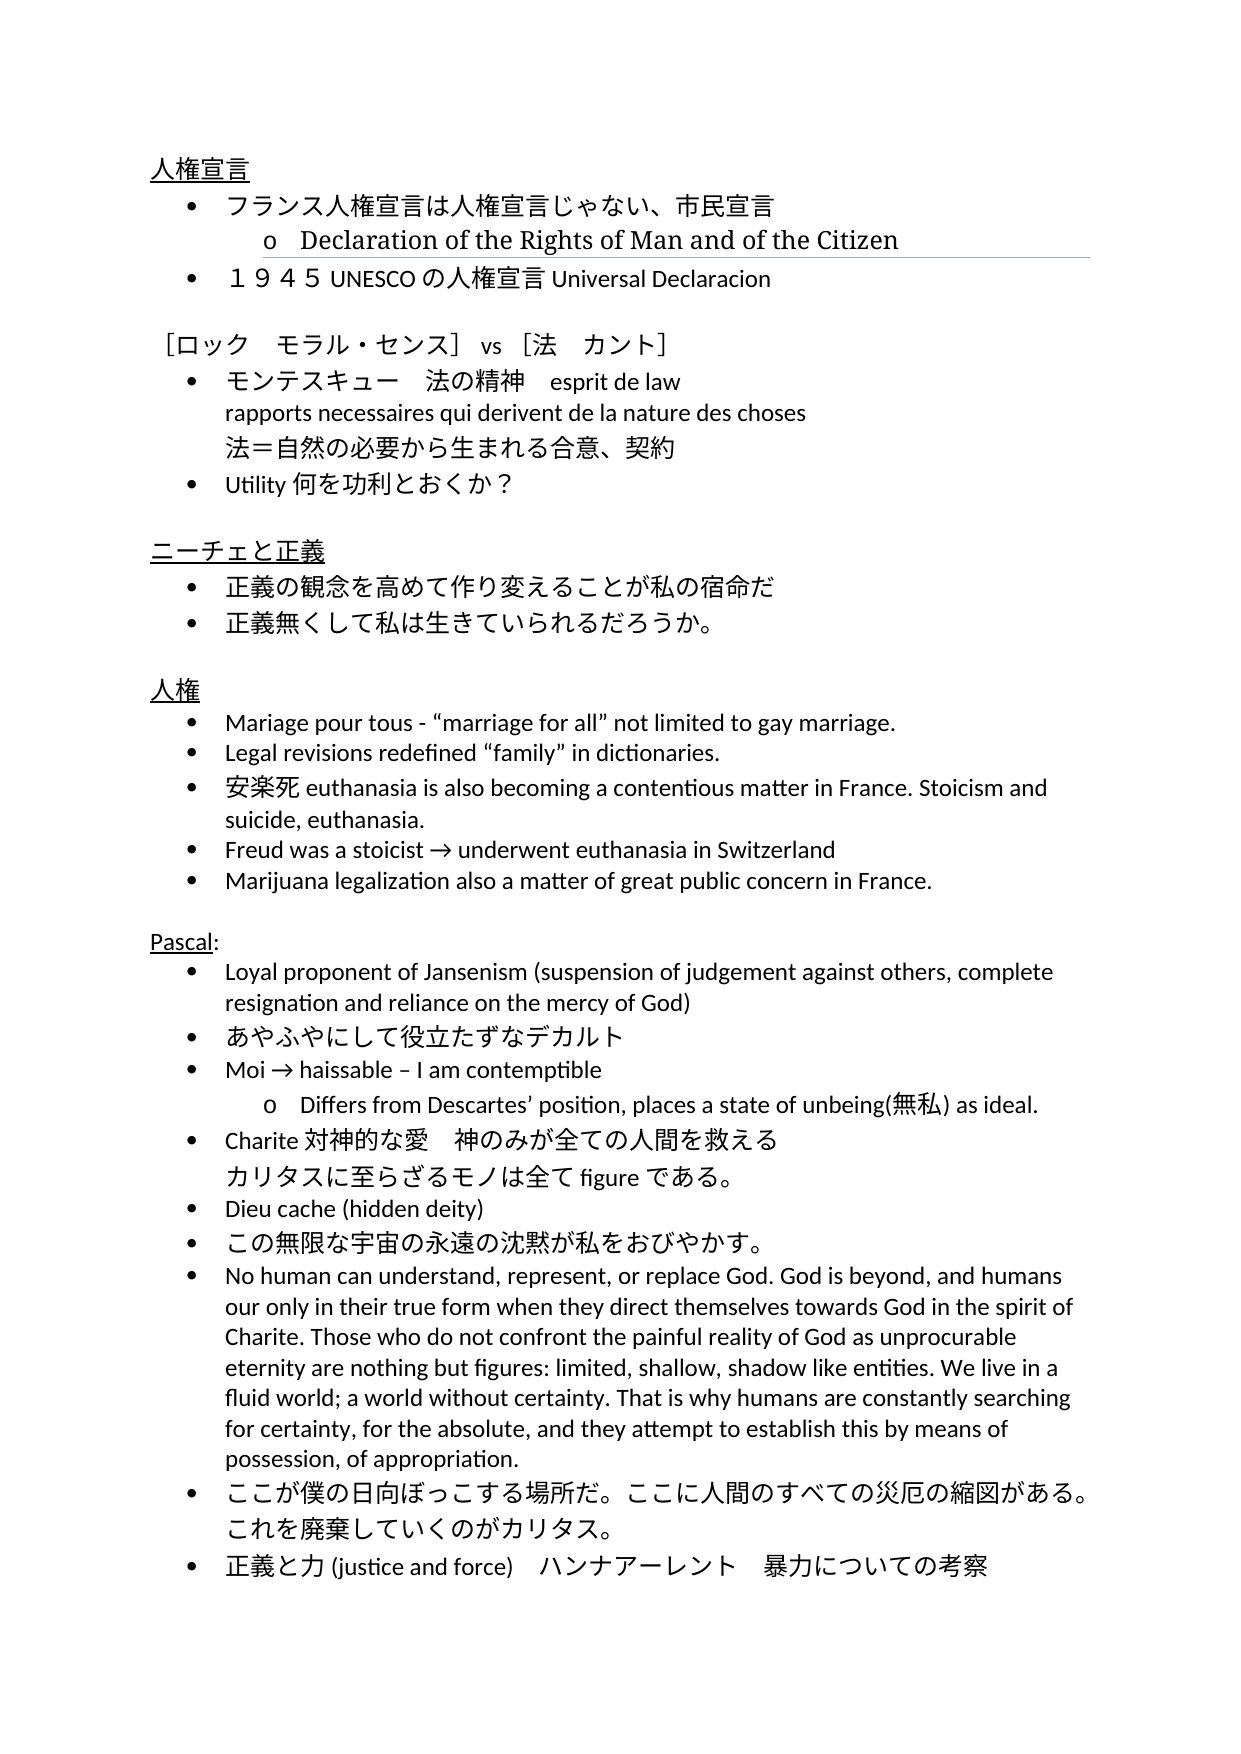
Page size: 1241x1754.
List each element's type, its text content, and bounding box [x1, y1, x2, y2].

text 人権宣言 [150, 150, 1090, 186]
list Declaration of the Rights of Man and of the Citizen [262, 222, 1090, 258]
list モンテスキュー 法の精神 esprit de law rapports necessaires qui derivent de la nature des choses 法＝自然の必要から生まれる合意、契約 [187, 361, 1090, 464]
list この無限な宇宙の永遠の沈黙が私をおびやかす。 [187, 1224, 1090, 1260]
list Charite 対神的な愛 神のみが全ての人間を救える カリタスに至らざるモノは全てfigure である。 [187, 1121, 1090, 1193]
list １９４５UNESCOの人権宣言 Universal Declaracion [187, 258, 1090, 294]
list フランス人権宣言は人権宣言じゃない、市民宣言 [187, 186, 1090, 222]
list Marijuana legalization also a matter of great public concern in France. [187, 865, 1090, 896]
text ニーチェと正義 [150, 531, 1090, 567]
list Differs from Descartes’ position, places a state of unbeing(無私) as ideal. [262, 1084, 1090, 1121]
list Freud was a stoicist → underwent euthanasia in Switzerland [187, 834, 1090, 865]
list Moi → haissable – I am contemptible [187, 1054, 1090, 1084]
list Dieu cache (hidden deity) [187, 1193, 1090, 1224]
list あやふやにして役立たずなデカルト [187, 1018, 1090, 1054]
list Loyal proponent of Jansenism (suspension of judgement against others, complete resignation and reliance on the mercy of God) [187, 957, 1090, 1018]
list 正義の観念を高めて作り変えることが私の宿命だ [187, 567, 1090, 604]
list Mariage pour tous - “marriage for all” not limited to gay marriage. [187, 707, 1090, 737]
text ［ロック モラル・センス］ vs ［法 カント］ [150, 325, 1090, 361]
list 正義無くして私は生きていられるだろうか。 [187, 604, 1090, 640]
list ここが僕の日向ぼっこする場所だ。ここに人間のすべての災厄の縮図がある。これを廃棄していくのがカリタス。 [187, 1474, 1090, 1546]
list 安楽死 euthanasia is also becoming a contentious matter in France. Stoicism and suicide, euthanasia. [187, 768, 1090, 834]
text 人権 [150, 670, 1090, 707]
list 正義と力 (justice and force) ハンナアーレント 暴力についての考察 [187, 1546, 1090, 1582]
list Legal revisions redefined “family” in dictionaries. [187, 737, 1090, 768]
text Pascal: [150, 926, 1090, 957]
list Utility 何を功利とおくか？ [187, 464, 1090, 501]
list No human can understand, represent, or replace God. God is beyond, and humans our only in their true form when they direct themselves towards God in the spirit of Charite. Those who do not confront the painful reality of God as unprocurable eternity are nothing but figures: limited, shallow, shadow like entities. We live in a fluid world; a world without certainty. That is why humans are constantly searching for certainty, for the absolute, and they attempt to establish this by means of possession, of appropriation. [187, 1260, 1090, 1474]
